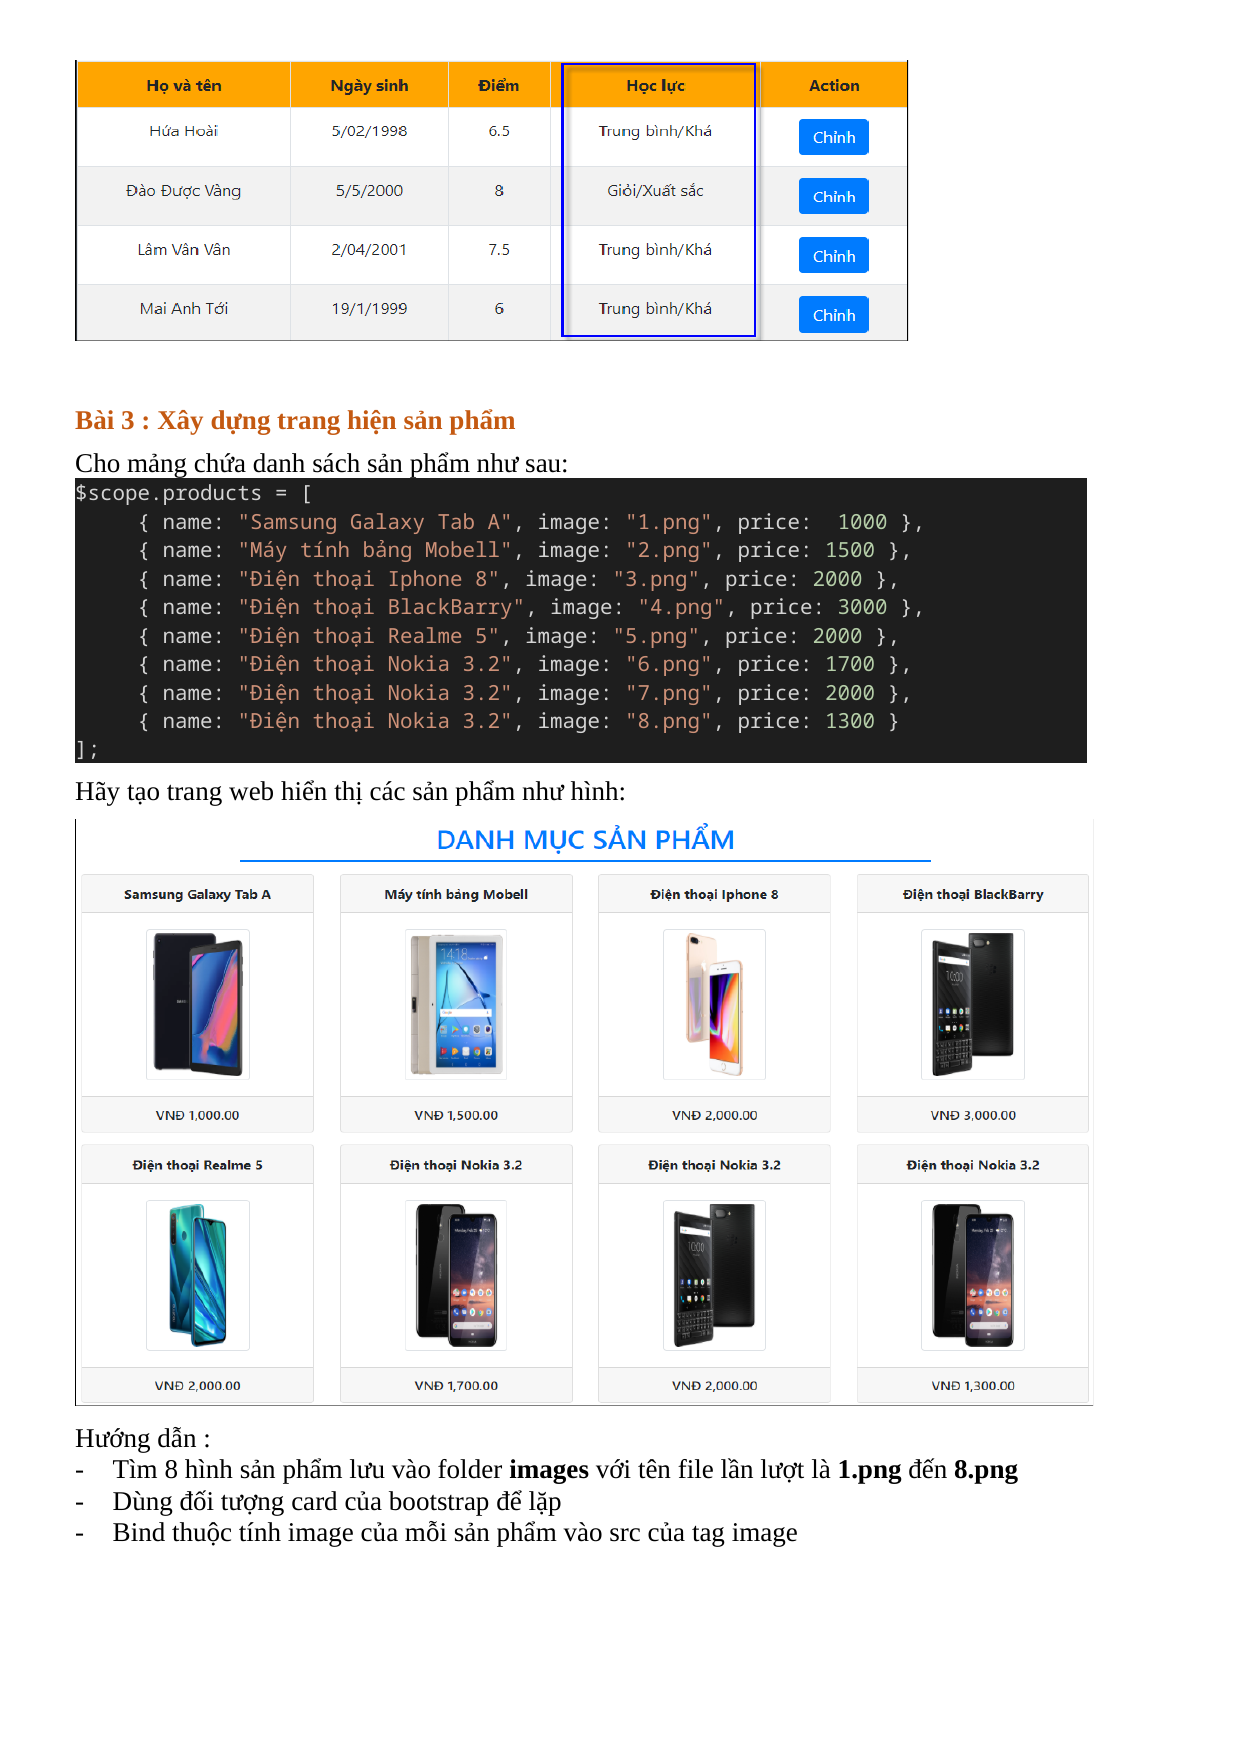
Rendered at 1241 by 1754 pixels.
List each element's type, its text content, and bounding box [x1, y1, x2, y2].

text { name: "Máy tính bảng Mobell", image: "2.png", price: 1500 }, [75, 535, 1087, 564]
text Hướng dẫn : [75, 1422, 1165, 1454]
text Cho mảng chứa danh sách sản phẩm như sau: [75, 447, 1165, 478]
text Hãy tạo trang web hiển thị các sản phẩm như hình: [75, 775, 1165, 807]
text { name: "Điện thoại Iphone 8", image: "3.png", price: 2000 }, [75, 564, 1087, 592]
picture [75, 60, 909, 341]
list Dùng đối tượng card của bootstrap để lặp [75, 1485, 1165, 1516]
text { name: "Điện thoại Nokia 3.2", image: "8.png", price: 1300 } [75, 706, 1087, 734]
list Bind thuộc tính image của mỗi sản phẩm vào src của tag image [75, 1516, 1165, 1547]
text ]; [75, 734, 1087, 763]
text { name: "Điện thoại BlackBarry", image: "4.png", price: 3000 }, [75, 592, 1087, 621]
subtitle Bài 3 : Xây dựng trang hiện sản phẩm [75, 404, 1165, 435]
text { name: "Điện thoại Nokia 3.2", image: "7.png", price: 2000 }, [75, 678, 1087, 706]
text $scope.products = [ [75, 478, 1087, 507]
picture [75, 819, 1094, 1406]
text { name: "Điện thoại Realme 5", image: "5.png", price: 2000 }, [75, 621, 1087, 649]
text { name: "Samsung Galaxy Tab A", image: "1.png", price: 1000 }, [75, 507, 1087, 535]
list Tìm 8 hình sản phẩm lưu vào folder images với tên file lần lượt là 1.png đến 8.png [75, 1454, 1165, 1485]
text { name: "Điện thoại Nokia 3.2", image: "6.png", price: 1700 }, [75, 649, 1087, 678]
